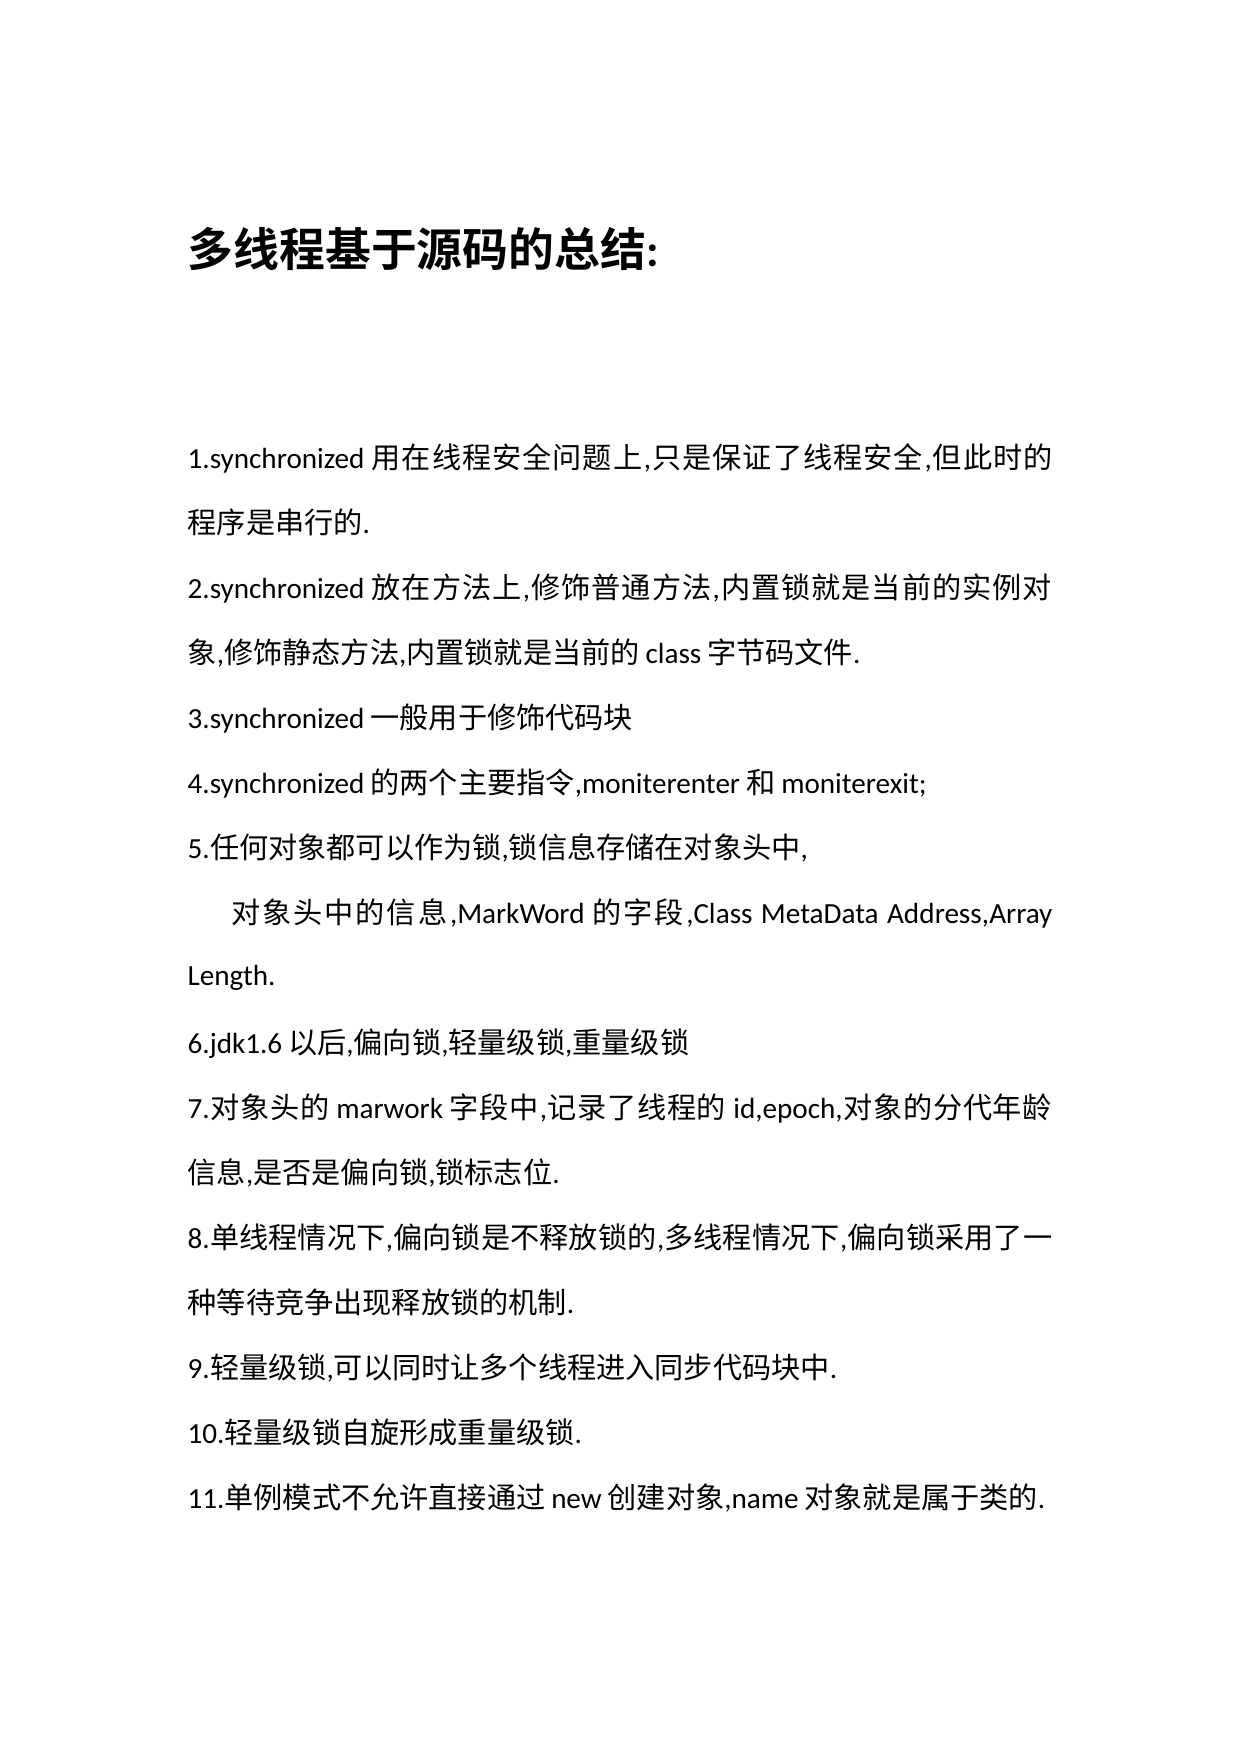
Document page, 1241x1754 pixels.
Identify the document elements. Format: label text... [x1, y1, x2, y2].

text 对象头中的信息,MarkWord的字段,Class MetaData Address,Array Length. [187, 878, 1053, 1008]
text 6.jdk1.6以后,偏向锁,轻量级锁,重量级锁 [187, 1008, 1053, 1073]
text 10.轻量级锁自旋形成重量级锁. [187, 1398, 1053, 1463]
text 11.单例模式不允许直接通过new创建对象,name对象就是属于类的. [187, 1463, 1053, 1528]
subtitle 多线程基于源码的总结: [187, 197, 1053, 295]
text 7.对象头的marwork字段中,记录了线程的id,epoch,对象的分代年龄信息,是否是偏向锁,锁标志位. [187, 1073, 1053, 1203]
text 4.synchronized的两个主要指令,moniterenter和moniterexit; [187, 748, 1053, 813]
text 5.任何对象都可以作为锁,锁信息存储在对象头中, [187, 813, 1053, 878]
text 9.轻量级锁,可以同时让多个线程进入同步代码块中. [187, 1333, 1053, 1398]
text 8.单线程情况下,偏向锁是不释放锁的,多线程情况下,偏向锁采用了一种等待竞争出现释放锁的机制. [187, 1203, 1053, 1333]
text 1.synchronized用在线程安全问题上,只是保证了线程安全,但此时的程序是串行的. [187, 423, 1053, 553]
text 2.synchronized放在方法上,修饰普通方法,内置锁就是当前的实例对象,修饰静态方法,内置锁就是当前的class字节码文件. [187, 553, 1053, 683]
text 3.synchronized一般用于修饰代码块 [187, 683, 1053, 748]
